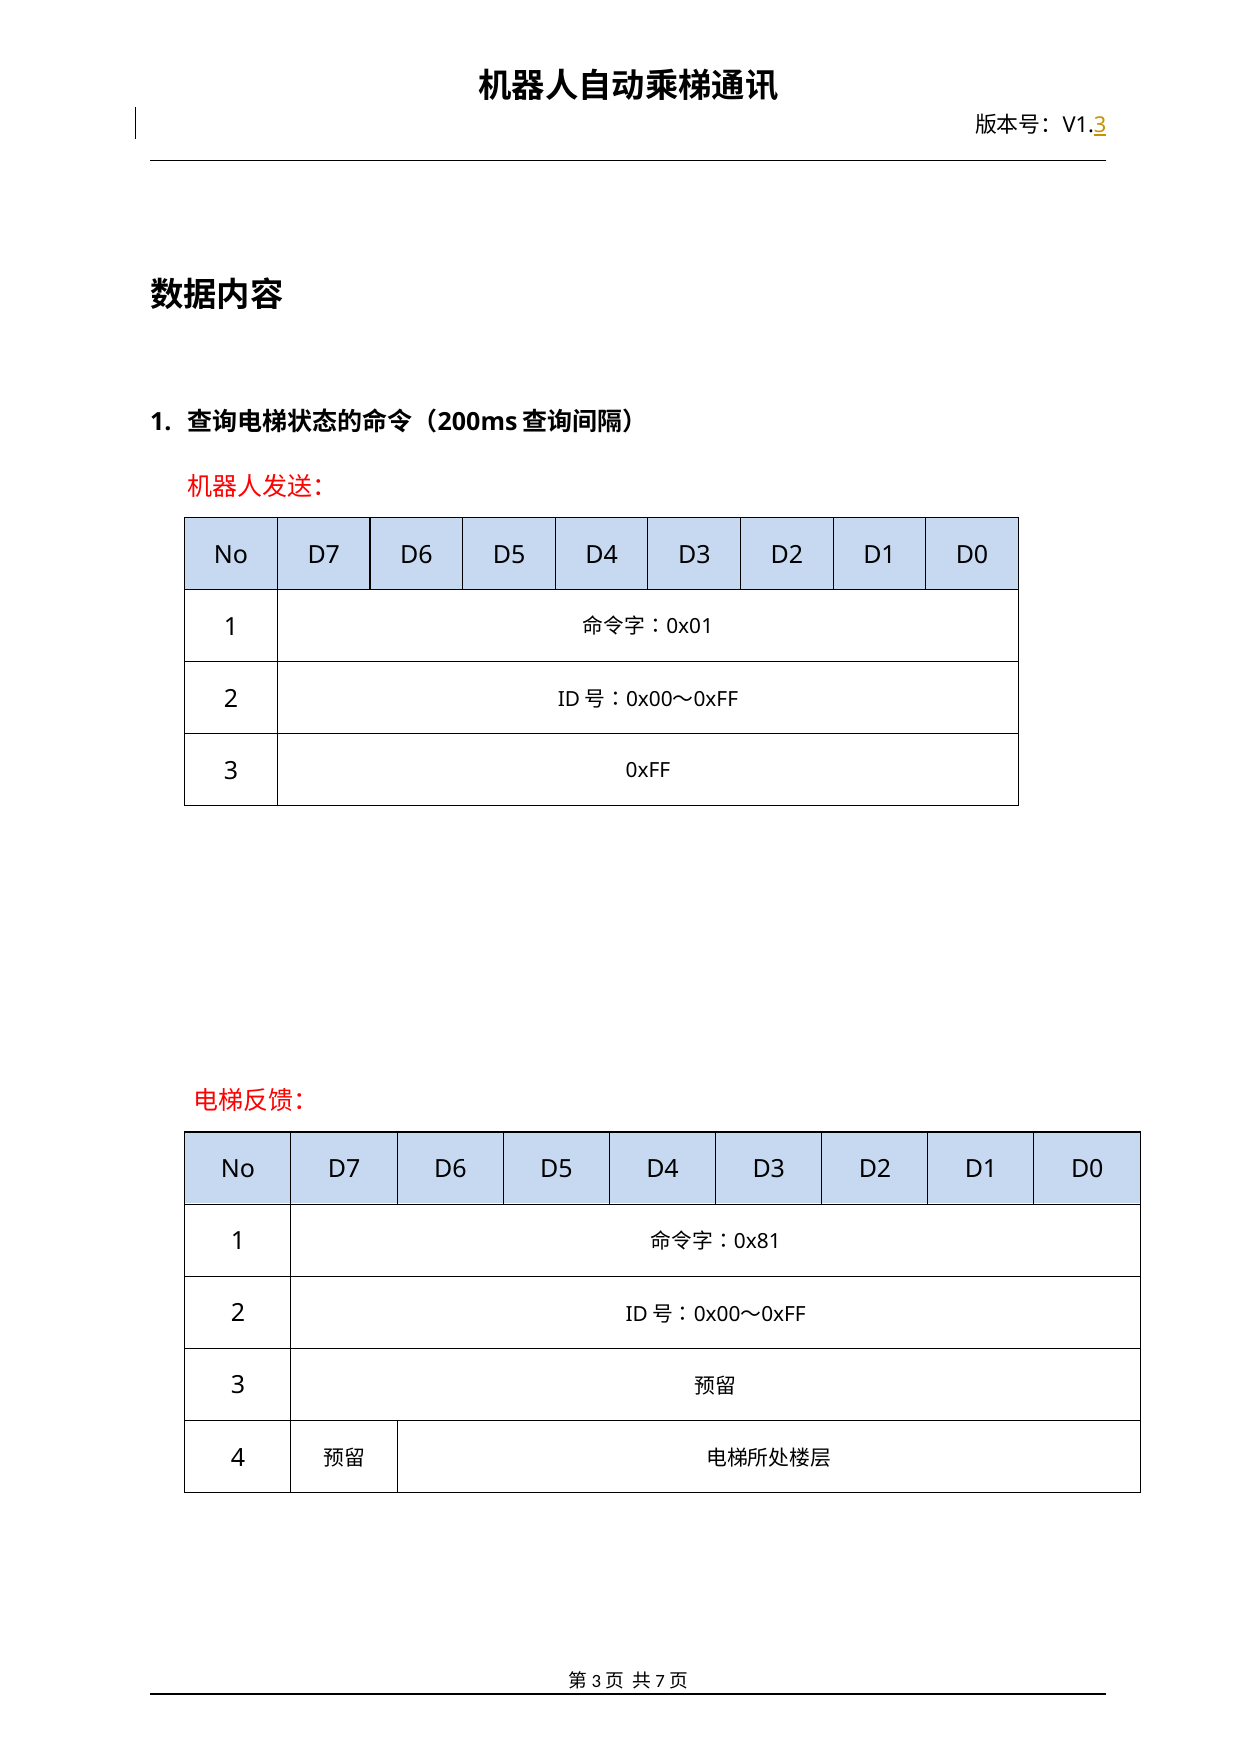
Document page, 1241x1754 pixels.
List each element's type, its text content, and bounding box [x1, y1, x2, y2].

table_cell ID号：0x00～0xFF [291, 1277, 1140, 1348]
table_header D2 [822, 1133, 927, 1203]
table_cell 4 [185, 1421, 290, 1492]
table_header D4 [610, 1133, 715, 1203]
table_cell 预留 [291, 1421, 397, 1492]
table_cell 2 [185, 1277, 290, 1348]
table_header D5 [504, 1133, 609, 1203]
table_header D1 [928, 1133, 1033, 1203]
table_cell 3 [185, 734, 277, 805]
table_header D4 [556, 518, 647, 589]
table_cell 0xFF [278, 734, 1018, 805]
table_header D0 [1034, 1133, 1140, 1203]
table_header D1 [834, 518, 925, 589]
text 电梯反馈： [150, 1066, 1106, 1131]
table_header D0 [926, 518, 1018, 589]
subtitle 数据内容 [150, 260, 1106, 325]
table_cell 1 [185, 1205, 290, 1276]
table_cell 2 [185, 662, 277, 733]
table_cell 预留 [291, 1349, 1140, 1420]
table_header No [185, 1133, 290, 1203]
table_header D3 [648, 518, 740, 589]
table_header D7 [278, 518, 369, 589]
table_header D6 [398, 1133, 503, 1203]
table_header D2 [741, 518, 833, 589]
text 机器人发送： [150, 452, 1106, 517]
table_cell ID号：0x00～0xFF [278, 662, 1018, 733]
table_header D7 [291, 1133, 397, 1203]
table_header D5 [463, 518, 555, 589]
table_cell 命令字：0x01 [278, 590, 1018, 661]
table_cell 1 [185, 590, 277, 661]
table_header No [185, 518, 277, 589]
list 查询电梯状态的命令（200ms查询间隔） [150, 387, 1106, 452]
table_header D6 [371, 518, 462, 589]
table_header D3 [716, 1133, 821, 1203]
table_cell 电梯所处楼层 [398, 1421, 1140, 1492]
table_cell 命令字：0x81 [291, 1205, 1140, 1276]
table_cell 3 [185, 1349, 290, 1420]
